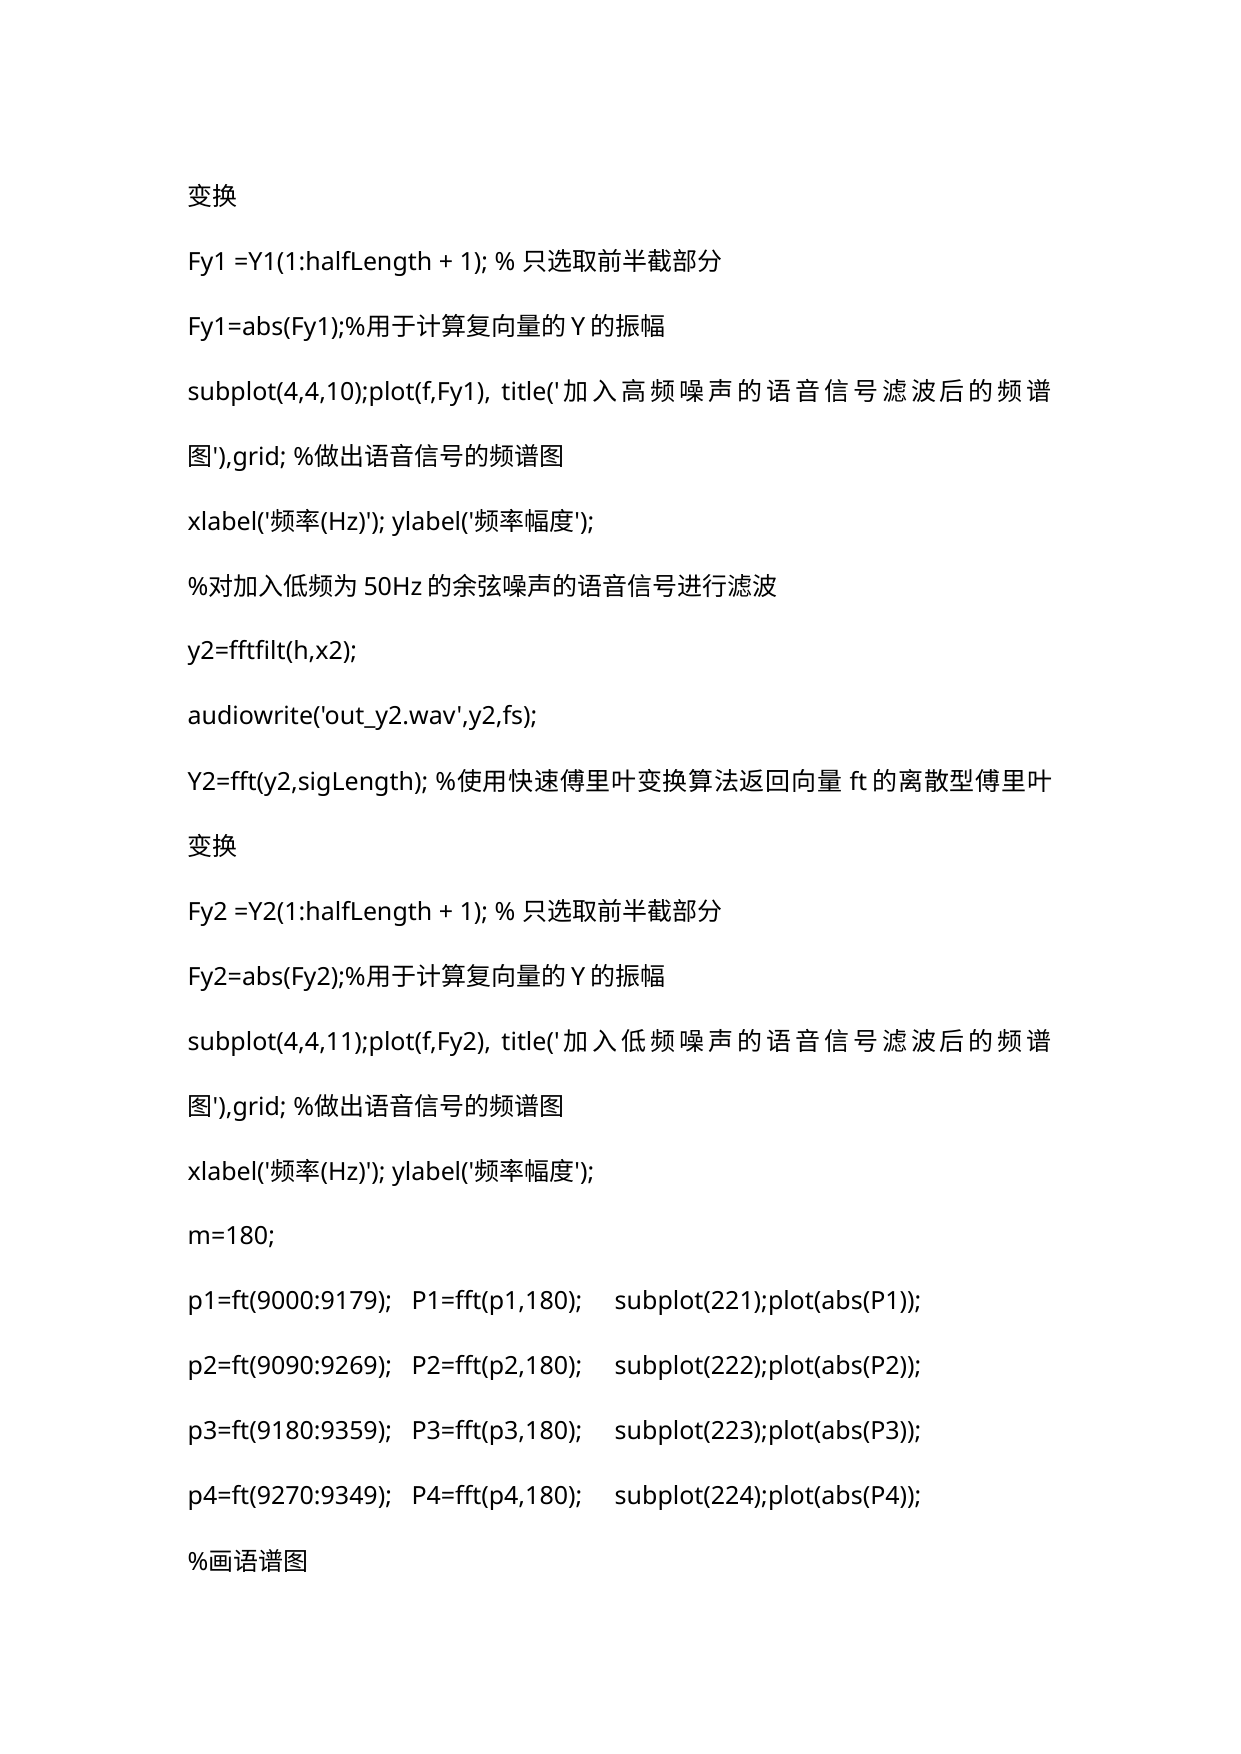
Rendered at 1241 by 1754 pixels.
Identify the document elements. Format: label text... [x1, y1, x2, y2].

text p4=ft(9270:9349); P4=fft(p4,180); subplot(224);plot(abs(P4)); [187, 1462, 1053, 1527]
text subplot(4,4,10);plot(f,Fy1), title('加入高频噪声的语音信号滤波后的频谱图'),grid; %做出语音信号的频谱图 [187, 357, 1053, 487]
text subplot(4,4,11);plot(f,Fy2), title('加入低频噪声的语音信号滤波后的频谱图'),grid; %做出语音信号的频谱图 [187, 1007, 1053, 1137]
text Y2=fft(y2,sigLength); %使用快速傅里叶变换算法返回向量ft的离散型傅里叶变换 [187, 747, 1053, 877]
text xlabel('频率(Hz)'); ylabel('频率幅度'); [187, 1137, 1053, 1202]
text %对加入低频为50Hz的余弦噪声的语音信号进行滤波 [187, 552, 1053, 617]
text audiowrite('out_y2.wav',y2,fs); [187, 682, 1053, 747]
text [187, 162, 1053, 227]
text Fy2=abs(Fy2);%用于计算复向量的Y的振幅 [187, 942, 1053, 1007]
text %画语谱图 [187, 1527, 1053, 1592]
text Fy2 =Y2(1:halfLength + 1); % 只选取前半截部分 [187, 877, 1053, 942]
text y2=fftfilt(h,x2); [187, 617, 1053, 682]
text m=180; [187, 1202, 1053, 1267]
text p2=ft(9090:9269); P2=fft(p2,180); subplot(222);plot(abs(P2)); [187, 1332, 1053, 1397]
text xlabel('频率(Hz)'); ylabel('频率幅度'); [187, 487, 1053, 552]
text Fy1 =Y1(1:halfLength + 1); % 只选取前半截部分 [187, 227, 1053, 292]
text Fy1=abs(Fy1);%用于计算复向量的Y的振幅 [187, 292, 1053, 357]
text p1=ft(9000:9179); P1=fft(p1,180); subplot(221);plot(abs(P1)); [187, 1267, 1053, 1332]
text p3=ft(9180:9359); P3=fft(p3,180); subplot(223);plot(abs(P3)); [187, 1397, 1053, 1462]
